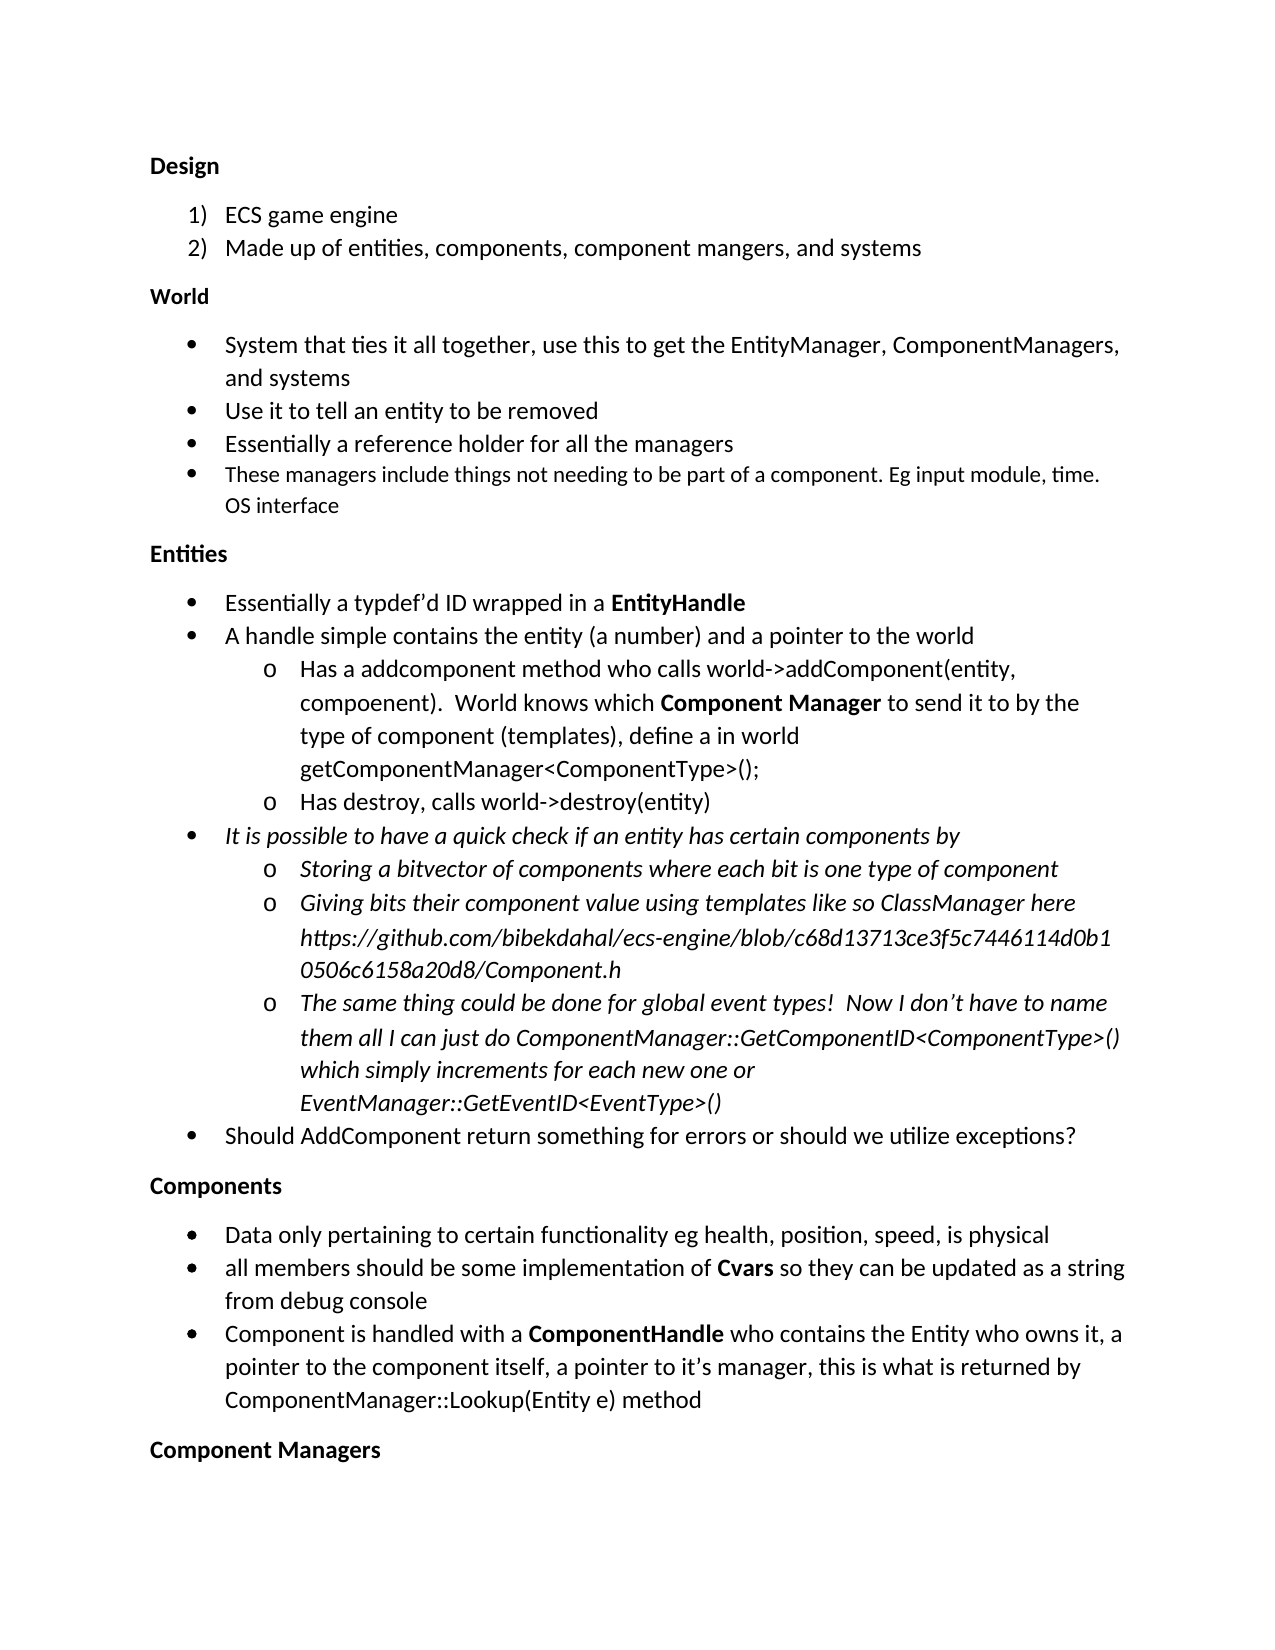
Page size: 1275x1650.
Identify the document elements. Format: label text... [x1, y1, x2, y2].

list Storing a bitvector of components where each bit is one type of component [262, 853, 1125, 885]
text World [150, 282, 1125, 310]
list all members should be some implementation of Cvars so they can be updated as a string from debug console [187, 1252, 1125, 1316]
list These managers include things not needing to be part of a component. Eg input module, time. OS interface [187, 461, 1125, 519]
list Data only pertaining to certain functionality eg health, position, speed, is physical [187, 1219, 1125, 1250]
list ECS game engine [187, 199, 1125, 230]
list Essentially a reference holder for all the managers [187, 428, 1125, 458]
list Component is handled with a ComponentHandle who contains the Entity who owns it, a pointer to the component itself, a pointer to it’s manager, this is what is returned by ComponentManager::Lookup(Entity e) method [187, 1318, 1125, 1415]
list Has a addcomponent method who calls world->addComponent(entity, compoenent). World knows which Component Manager to send it to by the type of component (templates), define a in world getComponentManager<ComponentType>(); [262, 653, 1125, 784]
list A handle simple contains the entity (a number) and a pointer to the world [187, 620, 1125, 651]
list It is possible to have a quick check if an entity has certain components by [187, 820, 1125, 851]
list Essentially a typdef’d ID wrapped in a EntityHandle [187, 587, 1125, 618]
text Design [150, 150, 1125, 181]
list Made up of entities, components, component mangers, and systems [187, 232, 1125, 263]
list The same thing could be done for global event types! Now I don’t have to name them all I can just do ComponentManager::GetComponentID<ComponentType>() which simply increments for each new one or EventManager::GetEventID<EventType>() [262, 987, 1125, 1118]
text Component Managers [150, 1434, 1125, 1464]
list Should AddComponent return something for errors or should we utilize exceptions? [187, 1120, 1125, 1151]
text Components [150, 1170, 1125, 1201]
text Entities [150, 538, 1125, 568]
list System that ties it all together, use this to get the EntityManager, ComponentManagers, and systems [187, 329, 1125, 392]
list Has destroy, calls world->destroy(entity) [262, 786, 1125, 818]
list Giving bits their component value using templates like so ClassManager here https://github.com/bibekdahal/ecs-engine/blob/c68d13713ce3f5c7446114d0b10506c6158a20d8/Component.h [262, 887, 1125, 985]
list Use it to tell an entity to be removed [187, 395, 1125, 425]
